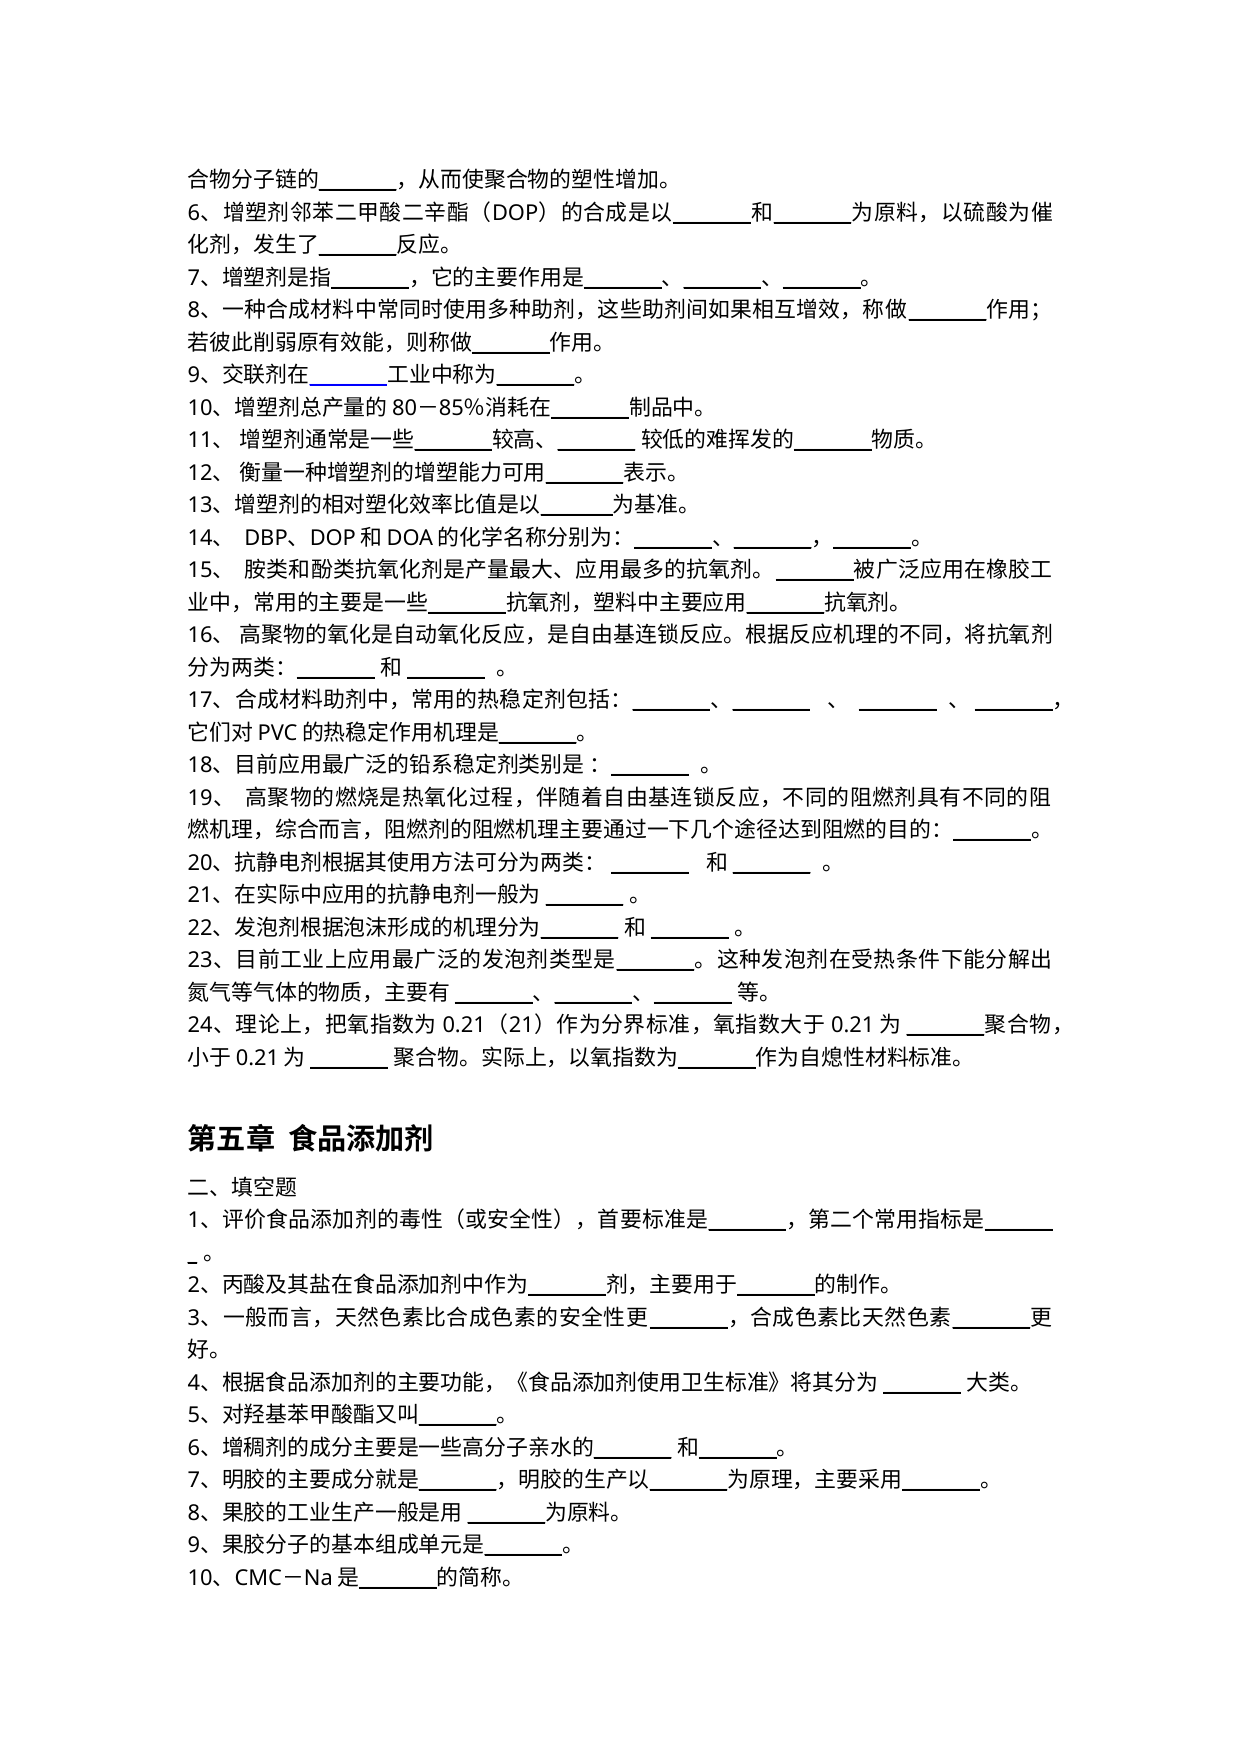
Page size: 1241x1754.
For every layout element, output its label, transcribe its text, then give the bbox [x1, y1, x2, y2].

text 14、 DBP、DOP和DOA的化学名称分别为：________、________，________。 [187, 519, 1053, 552]
text 8、果胶的工业生产一般是用 ________为原料。 [187, 1494, 1053, 1527]
text 4、根据食品添加剂的主要功能，《食品添加剂使用卫生标准》将其分为 ________ 大类。 [187, 1364, 1053, 1397]
text 7、增塑剂是指________，它的主要作用是________、________、________。 [187, 259, 1053, 292]
text 23、目前工业上应用最广泛的发泡剂类型是________。这种发泡剂在受热条件下能分解出氮气等气体的物质，主要有 ________、________、________ 等。 [187, 942, 1053, 1007]
text 3、一般而言，天然色素比合成色素的安全性更________，合成色素比天然色素________更好。 [187, 1299, 1053, 1364]
text 20、抗静电剂根据其使用方法可分为两类： ________ 和 ________ 。 [187, 844, 1053, 877]
text 9、果胶分子的基本组成单元是________。 [187, 1527, 1053, 1559]
text 13、增塑剂的相对塑化效率比值是以________为基准。 [187, 487, 1053, 519]
text 11、 增塑剂通常是一些________较高、________ 较低的难挥发的________物质。 [187, 422, 1053, 454]
text 7、明胶的主要成分就是________，明胶的生产以________为原理，主要采用________。 [187, 1462, 1053, 1494]
text 二、填空题 [187, 1169, 1053, 1202]
text 6、增塑剂邻苯二甲酸二辛酯（DOP）的合成是以________和________为原料，以硫酸为催化剂，发生了________反应。 [187, 194, 1053, 259]
text 15、 胺类和酚类抗氧化剂是产量最大、应用最多的抗氧剂。________被广泛应用在橡胶工业中，常用的主要是一些________抗氧剂，塑料中主要应用________抗氧剂。 [187, 552, 1053, 617]
text 22、发泡剂根据泡沫形成的机理分为________ 和 ________ 。 [187, 909, 1053, 942]
text 5、对羟基苯甲酸酯又叫________。 [187, 1397, 1053, 1429]
text 17、合成材料助剂中，常用的热稳定剂包括：________、________ 、 ________ 、 ________，它们对PVC的热稳定作用机理是________。 [187, 682, 1053, 747]
text 19、 高聚物的燃烧是热氧化过程，伴随着自由基连锁反应，不同的阻燃剂具有不同的阻燃机理，综合而言，阻燃剂的阻燃机理主要通过一下几个途径达到阻燃的目的：________。 [187, 779, 1053, 844]
text 16、 高聚物的氧化是自动氧化反应，是自由基连锁反应。根据反应机理的不同，将抗氧剂分为两类：________ 和 ________ 。 [187, 617, 1053, 682]
text 18、目前应用最广泛的铅系稳定剂类别是 ：________ 。 [187, 747, 1053, 779]
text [187, 162, 1053, 194]
text 12、 衡量一种增塑剂的增塑能力可用________表示。 [187, 454, 1053, 487]
text 6、增稠剂的成分主要是一些高分子亲水的________ 和________。 [187, 1429, 1053, 1462]
text 10、增塑剂总产量的80－85％消耗在________制品中。 [187, 389, 1053, 422]
text 21、在实际中应用的抗静电剂一般为 ________ 。 [187, 877, 1053, 909]
text 9、交联剂在________工业中称为________。 [187, 357, 1053, 389]
text 24、理论上，把氧指数为0.21（21）作为分界标准，氧指数大于0.21为 ________聚合物，小于0.21为 ________ 聚合物。实际上，以氧指数为________作为自熄性材料标准。 [187, 1007, 1053, 1072]
text 10、CMC－Na是________的简称。 [187, 1559, 1053, 1592]
text 2、丙酸及其盐在食品添加剂中作为________剂，主要用于________的制作。 [187, 1267, 1053, 1299]
text 第五章 食品添加剂 [187, 1104, 1053, 1169]
text 1、评价食品添加剂的毒性（或安全性），首要标准是________，第二个常用指标是________ 。 [187, 1202, 1053, 1267]
text 8、一种合成材料中常同时使用多种助剂，这些助剂间如果相互增效，称做________作用；若彼此削弱原有效能，则称做________作用。 [187, 292, 1053, 357]
